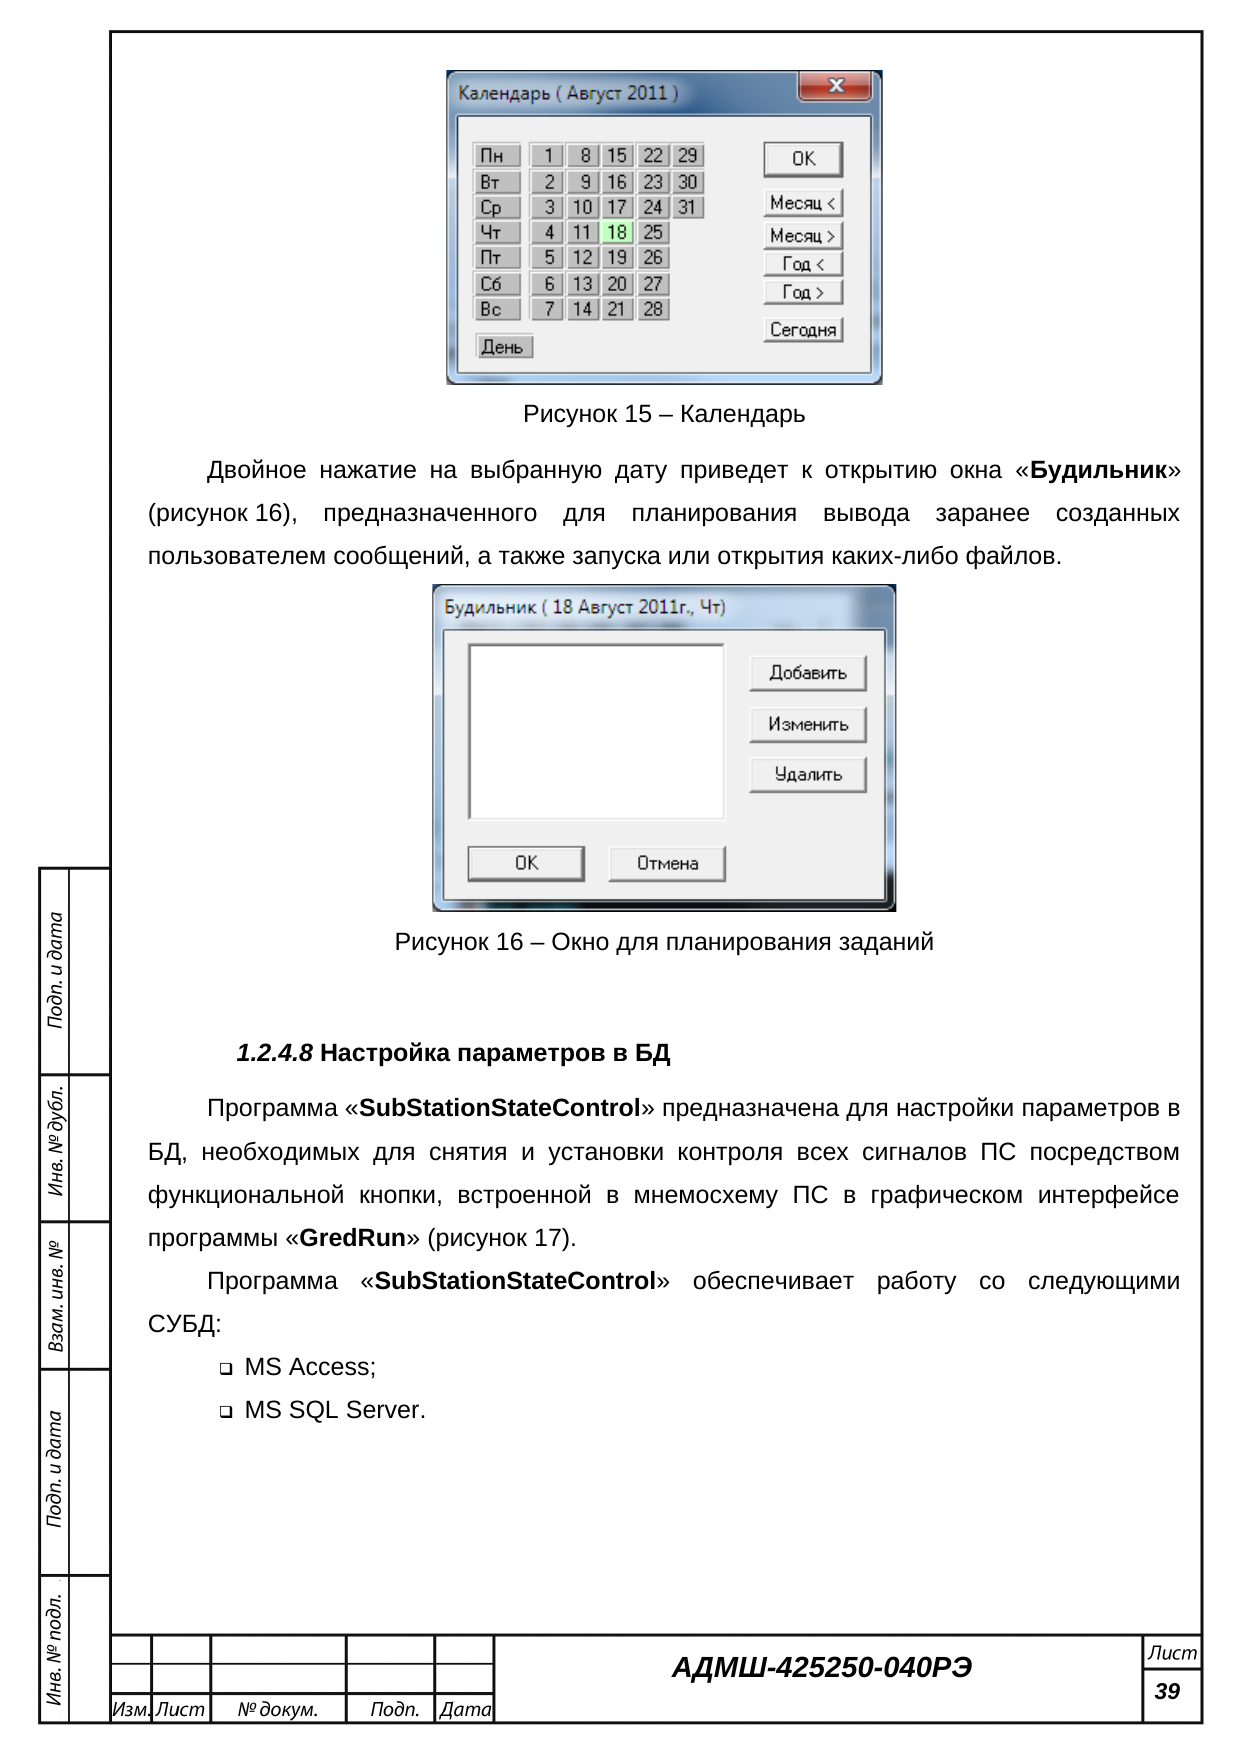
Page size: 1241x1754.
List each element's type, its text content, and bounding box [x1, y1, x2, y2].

text Двойное нажатие на выбранную дату приведет к открытию окна «Будильник» (рисунок 16), предназначенного для планирования вывода заранее созданных пользователем сообщений, а также запуска или открытия каких-либо файлов. [148, 455, 1181, 570]
text MS SQL Server. [148, 1395, 1181, 1424]
subtitle Настройка параметров в БД [148, 1038, 1181, 1066]
text Программа «SubStationStateControl» предназначена для настройки параметров в БД, необходимых для снятия и установки контроля всех сигналов ПС посредством функциональной кнопки, встроенной в мнемосхему ПС в графическом интерфейсе программы «GredRun» (рисунок 17). [148, 1093, 1181, 1251]
text Программа «SubStationStateControl» обеспечивает работу со следующими СУБД: [148, 1266, 1181, 1338]
text Рисунок 15 – Календарь [148, 399, 1181, 428]
text Рисунок 16 – Окно для планирования заданий [148, 926, 1181, 955]
text MS Access; [148, 1352, 1181, 1381]
picture [0, 0, 1241, 1754]
